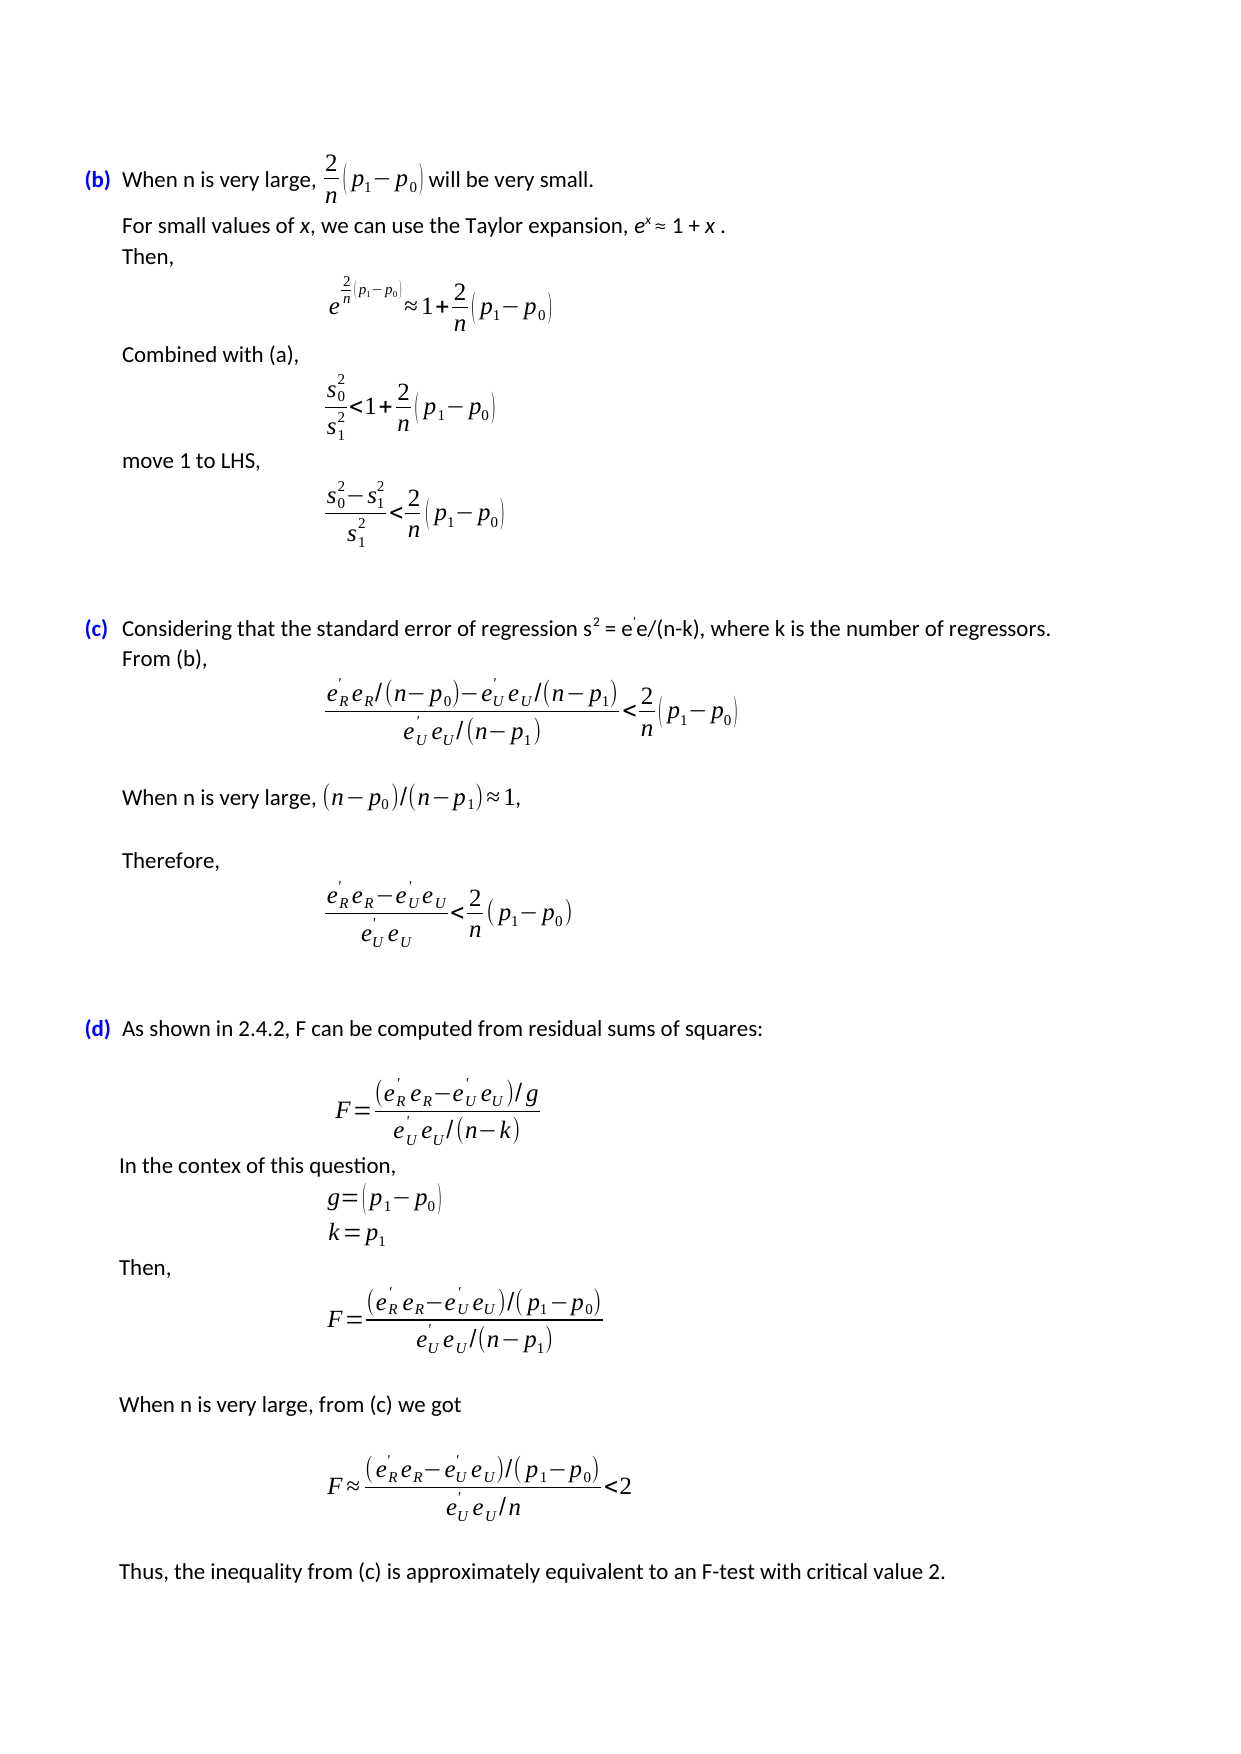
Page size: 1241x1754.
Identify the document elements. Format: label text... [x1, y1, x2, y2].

list In the contex of this question, [119, 1151, 1165, 1250]
list Considering that the standard error of regression s2 = e’e/(n-k), where k is the number of regressors. From (b), When n is very large, , Therefore, [84, 614, 1165, 1011]
list Then, When n is very large, from (c) we got Thus, the inequality from (c) is approximately equivalent to an F-test with critical value 2. [119, 1253, 1165, 1585]
list As shown in 2.4.2, F can be computed from residual sums of squares: [84, 1014, 1165, 1148]
list When n is very large, will be very small. For small values of x, we can use the Taylor expansion, ex ≈ 1 + x . Then, Combined with (a), move 1 to LHS, [84, 150, 1165, 611]
